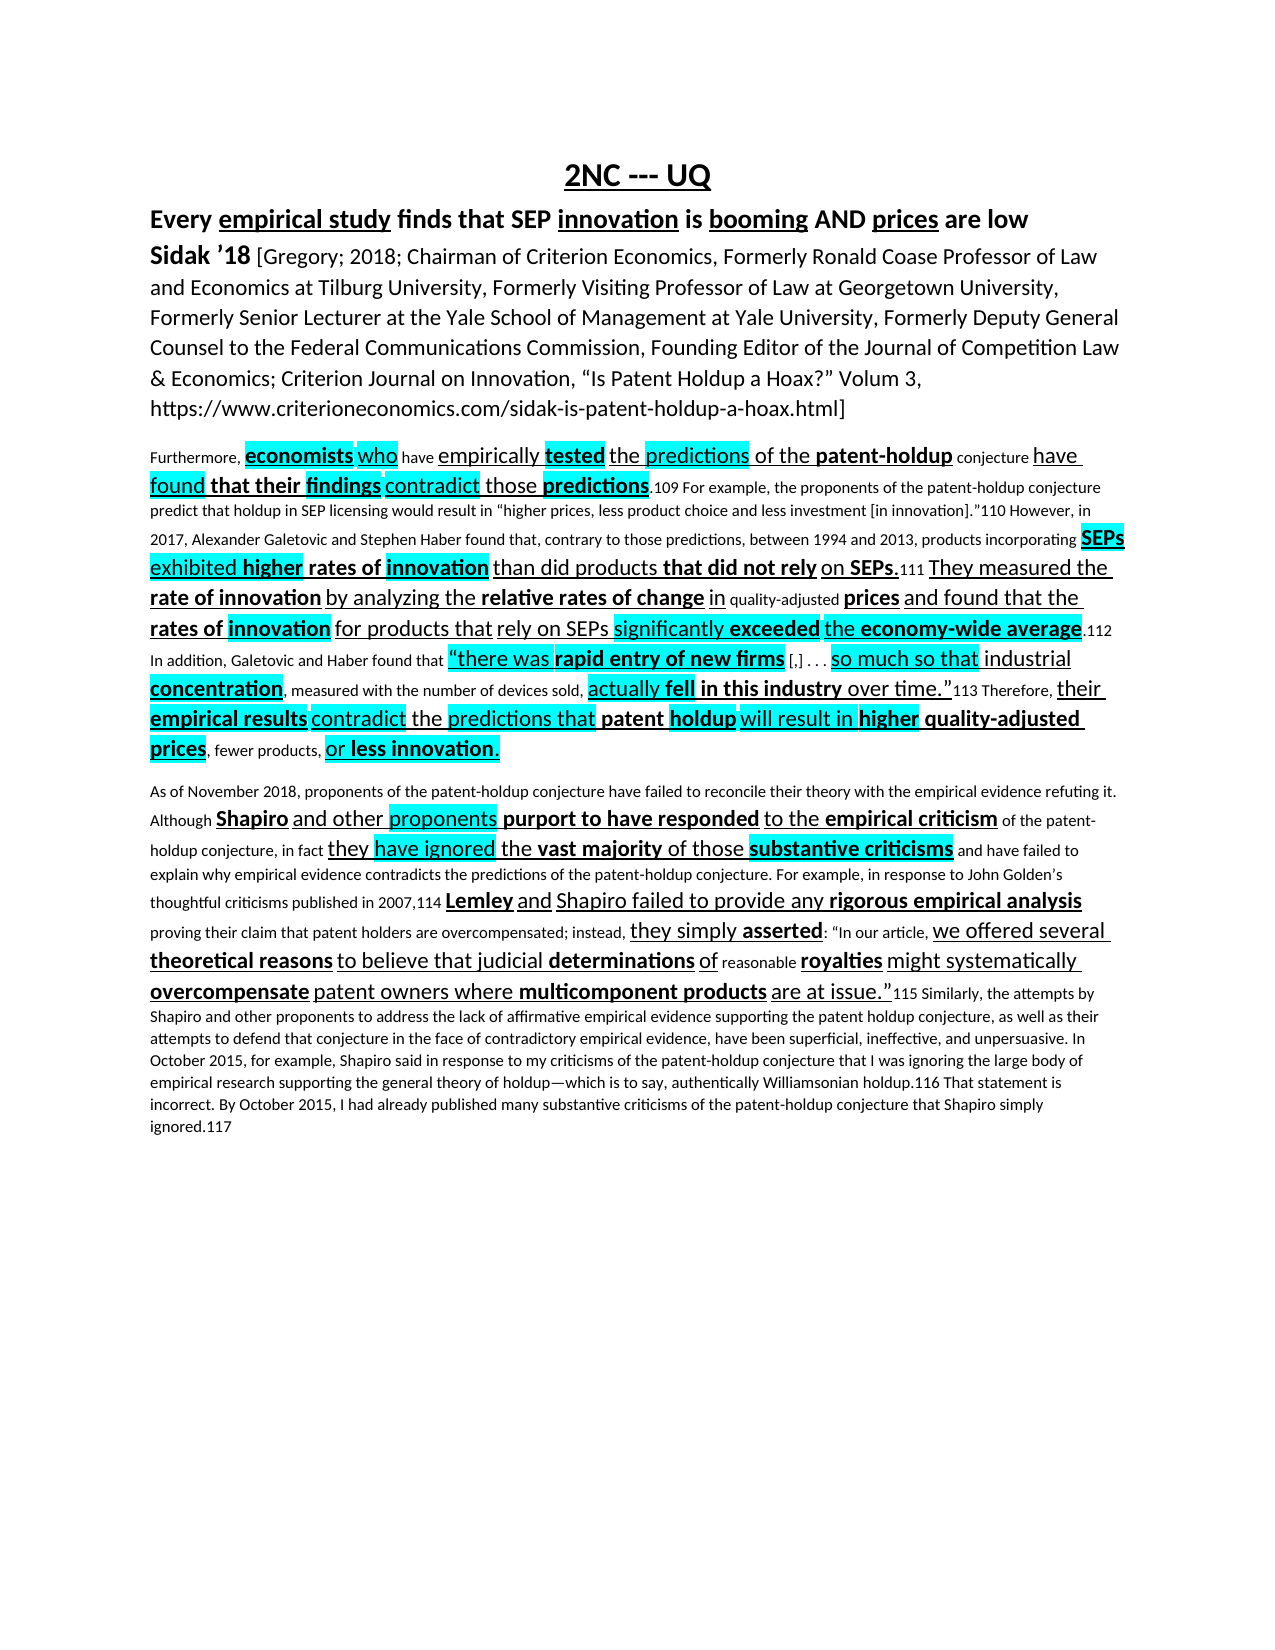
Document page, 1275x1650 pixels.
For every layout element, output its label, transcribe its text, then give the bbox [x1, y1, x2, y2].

subtitle Every empirical study finds that SEP innovation is booming AND prices are low [150, 202, 1125, 235]
text Furthermore, economists who have empirically tested the predictions of the patent-holdup conjecture have found that their findings contradict those predictions.109 For example, the proponents of the patent-holdup conjecture predict that holdup in SEP licensing would result in “higher prices, less product choice and less investment [in innovation].”110 However, in 2017, Alexander Galetovic and Stephen Haber found that, contrary to those predictions, between 1994 and 2013, products incorporating SEPs exhibited higher rates of innovation than did products that did not rely on SEPs.111 They measured the rate of innovation by analyzing the relative rates of change in quality-adjusted prices and found that the rates of innovation for products that rely on SEPs significantly exceeded the economy-wide average.112 In addition, Galetovic and Haber found that “there was rapid entry of new firms [,] . . . so much so that industrial concentration, measured with the number of devices sold, actually fell in this industry over time.”113 Therefore, their empirical results contradict the predictions that patent holdup will result in higher quality-adjusted prices, fewer products, or less innovation. [150, 441, 1125, 763]
subtitle 2NC --- UQ [150, 154, 1125, 195]
text Sidak ’18 [Gregory; 2018; Chairman of Criterion Economics, Formerly Ronald Coase Professor of Law and Economics at Tilburg University, Formerly Visiting Professor of Law at Georgetown University, Formerly Senior Lecturer at the Yale School of Management at Yale University, Formerly Deputy General Counsel to the Federal Communications Commission, Founding Editor of the Journal of Competition Law & Economics; Criterion Journal on Innovation, “Is Patent Holdup a Hoax?” Volum 3, https://www.criterioneconomics.com/sidak-is-patent-holdup-a-hoax.html] [150, 238, 1125, 422]
text As of November 2018, proponents of the patent-holdup conjecture have failed to reconcile their theory with the empirical evidence refuting it. Although Shapiro and other proponents purport to have responded to the empirical criticism of the patent-holdup conjecture, in fact they have ignored the vast majority of those substantive criticisms and have failed to explain why empirical evidence contradicts the predictions of the patent-holdup conjecture. For example, in response to John Golden’s thoughtful criticisms published in 2007,114 Lemley and Shapiro failed to provide any rigorous empirical analysis proving their claim that patent holders are overcompensated; instead, they simply asserted: “In our article, we offered several theoretical reasons to believe that judicial determinations of reasonable royalties might systematically overcompensate patent owners where multicomponent products are at issue.”115 Similarly, the attempts by Shapiro and other proponents to address the lack of affirmative empirical evidence supporting the patent holdup conjecture, as well as their attempts to defend that conjecture in the face of contradictory empirical evidence, have been superficial, ineffective, and unpersuasive. In October 2015, for example, Shapiro said in response to my criticisms of the patent-holdup conjecture that I was ignoring the large body of empirical research supporting the general theory of holdup—which is to say, authentically Williamsonian holdup.116 That statement is incorrect. By October 2015, I had already published many substantive criticisms of the patent-holdup conjecture that Shapiro simply ignored.117 [150, 781, 1125, 1136]
